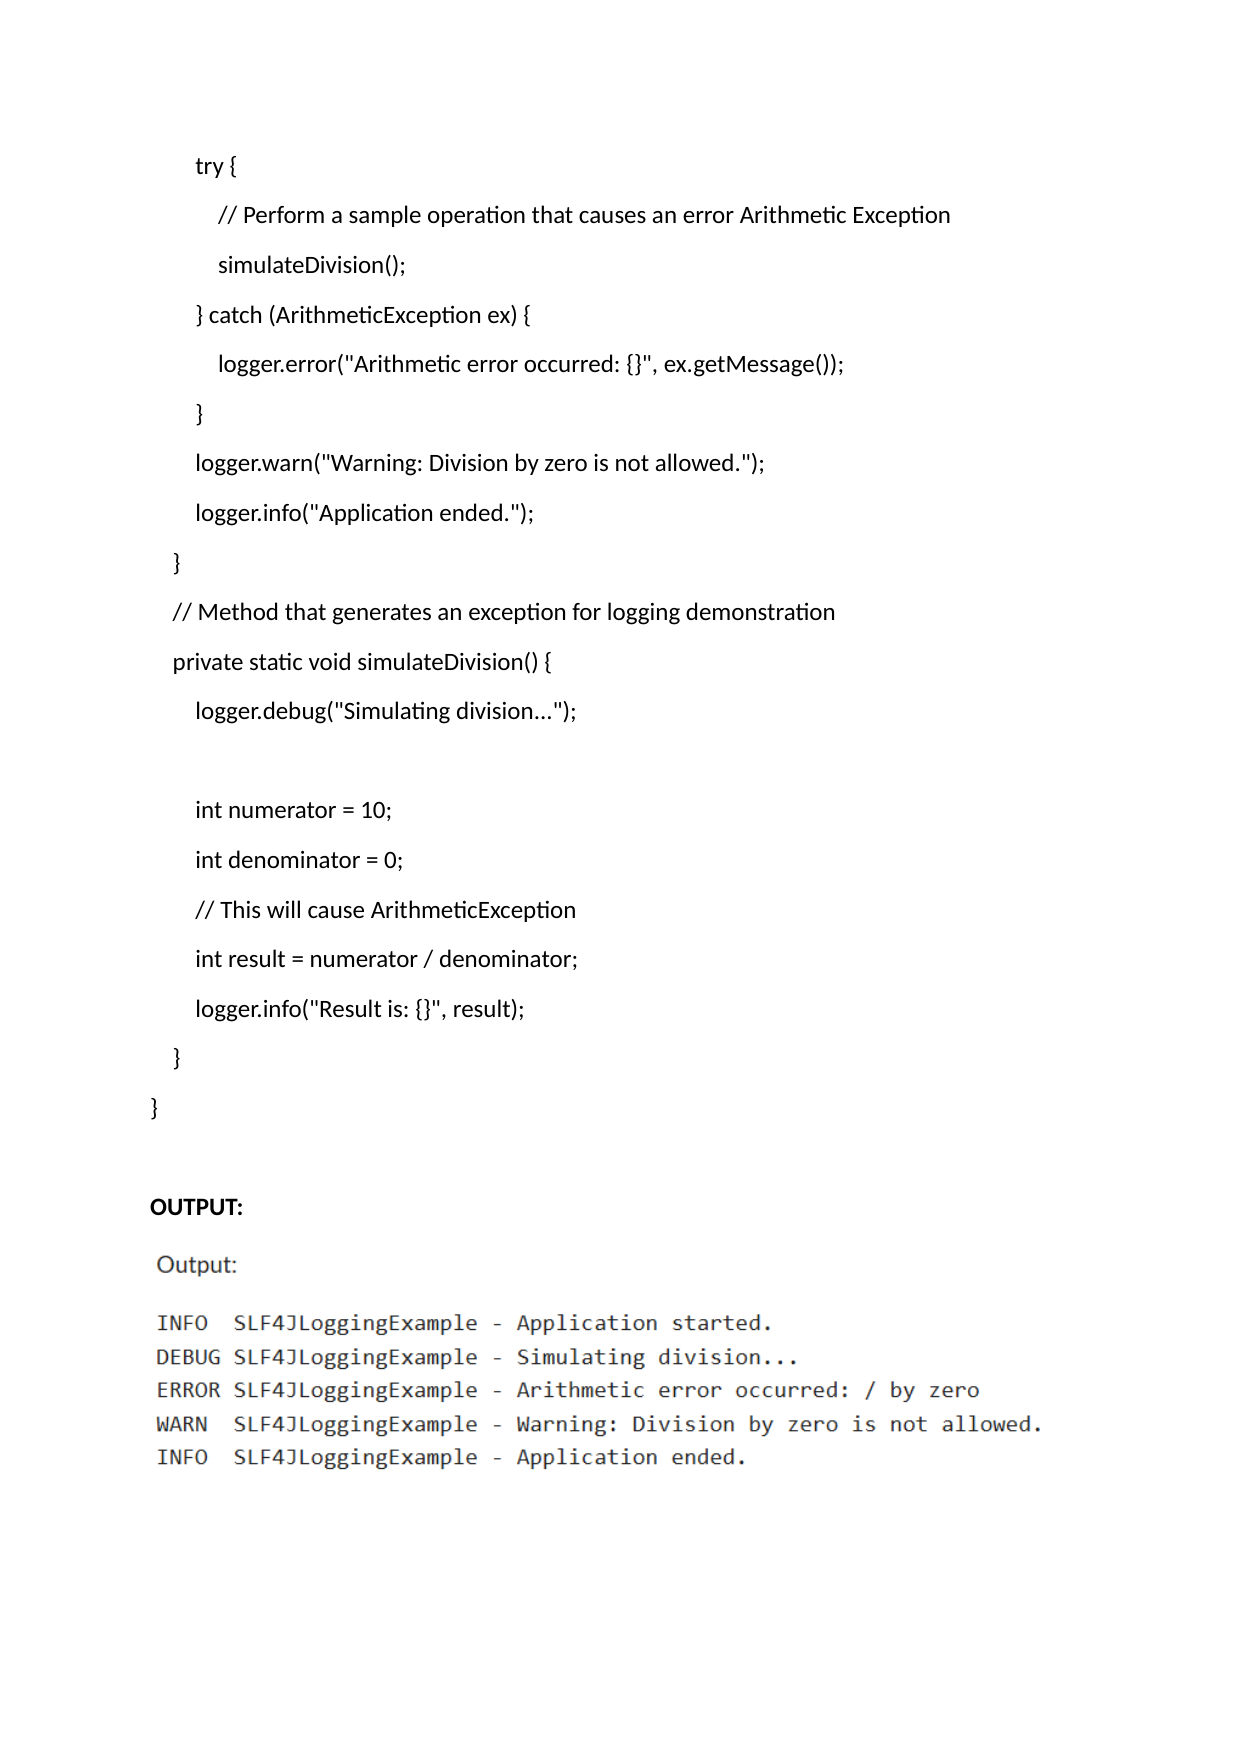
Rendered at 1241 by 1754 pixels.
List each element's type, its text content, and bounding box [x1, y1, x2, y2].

text } [150, 1042, 1090, 1073]
picture [150, 1240, 1091, 1507]
text logger.warn("Warning: Division by zero is not allowed."); [150, 447, 1090, 478]
text logger.info("Application ended."); [150, 497, 1090, 528]
text } [150, 1092, 1090, 1123]
text } catch (ArithmeticException ex) { [150, 299, 1090, 329]
text OUTPUT: [150, 1191, 1090, 1222]
text private static void simulateDivision() { [150, 646, 1090, 676]
text logger.info("Result is: {}", result); [150, 993, 1090, 1023]
text simulateDivision(); [150, 249, 1090, 280]
text } [150, 398, 1090, 428]
text int denominator = 0; [150, 844, 1090, 875]
text // This will cause ArithmeticException [150, 894, 1090, 924]
text // Perform a sample operation that causes an error Arithmetic Exception [150, 199, 1090, 230]
text try { [150, 150, 1090, 181]
text logger.error("Arithmetic error occurred: {}", ex.getMessage()); [150, 348, 1090, 379]
text } [150, 547, 1090, 577]
text // Method that generates an exception for logging demonstration [150, 596, 1090, 627]
text int result = numerator / denominator; [150, 943, 1090, 974]
text int numerator = 10; [150, 794, 1090, 825]
text logger.debug("Simulating division..."); [150, 695, 1090, 726]
